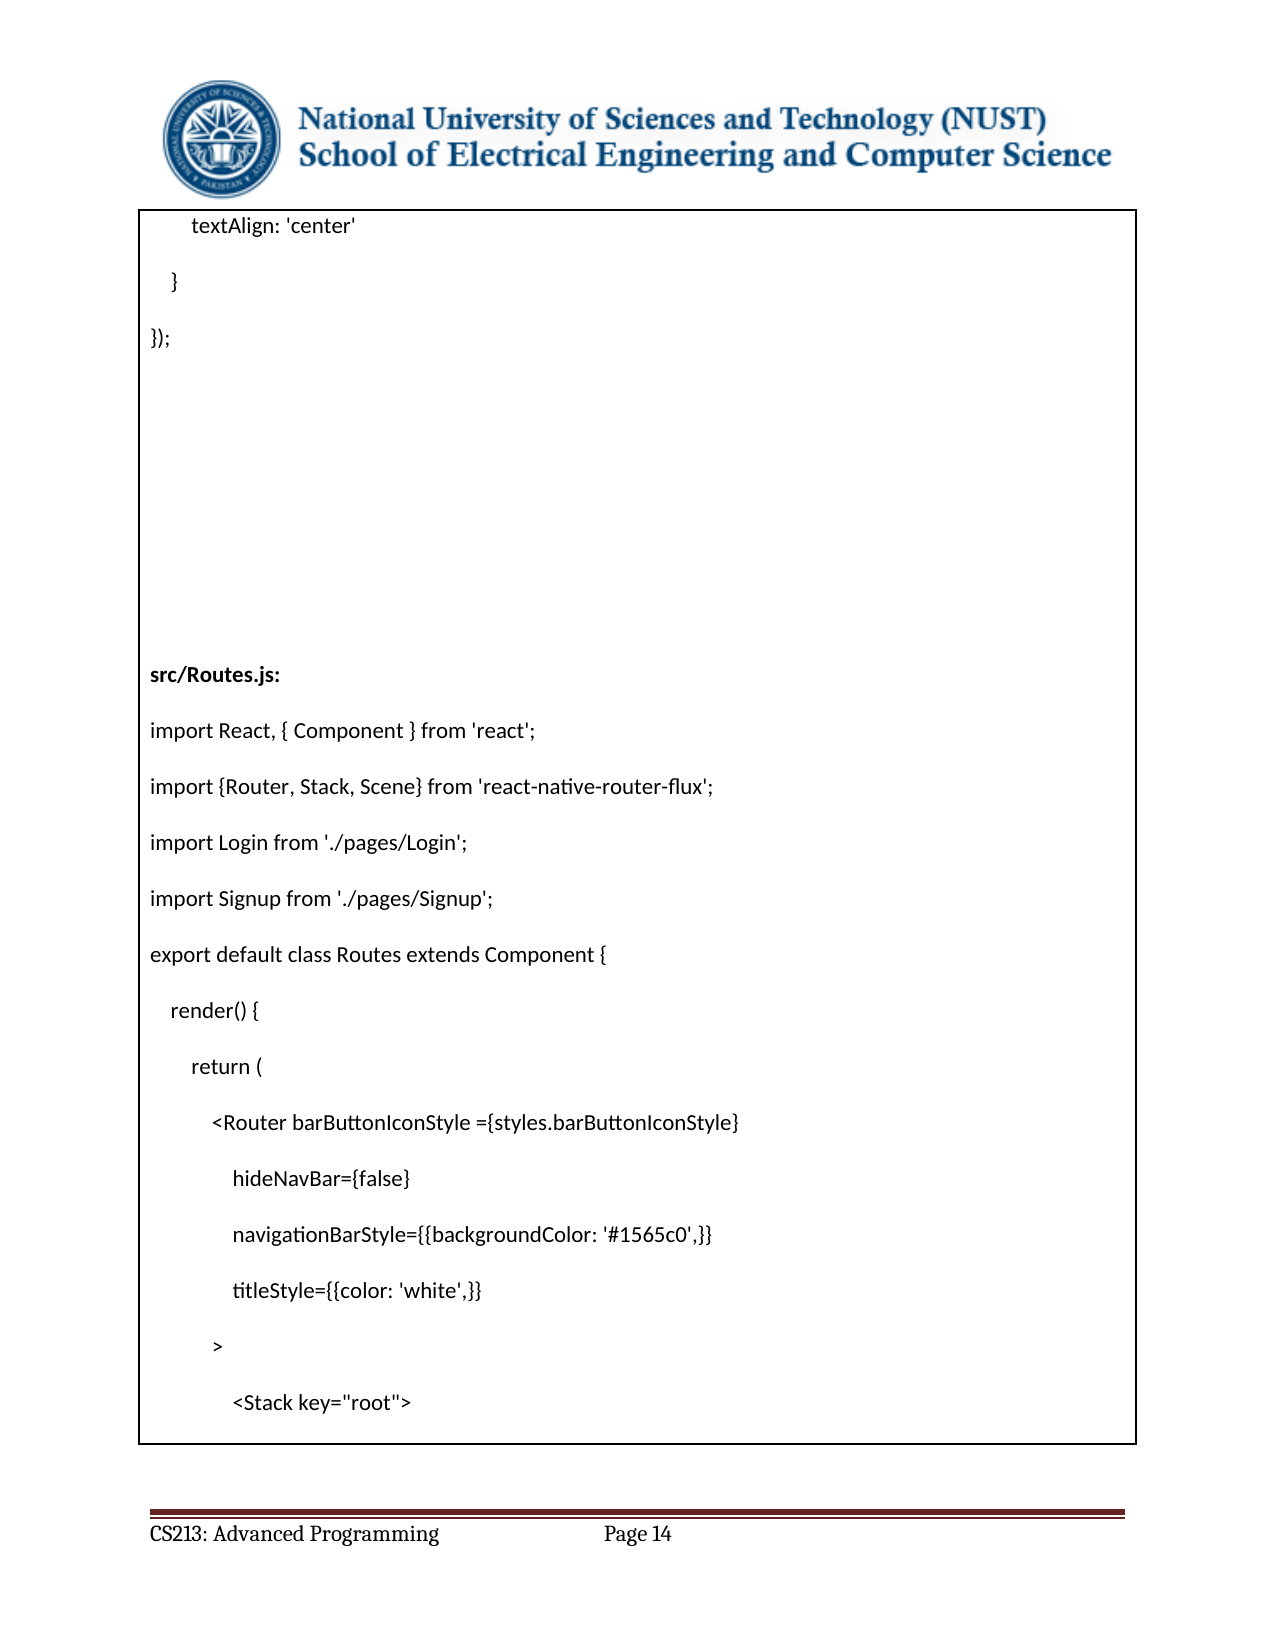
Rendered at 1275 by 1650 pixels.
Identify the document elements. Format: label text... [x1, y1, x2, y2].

picture [150, 75, 1125, 209]
